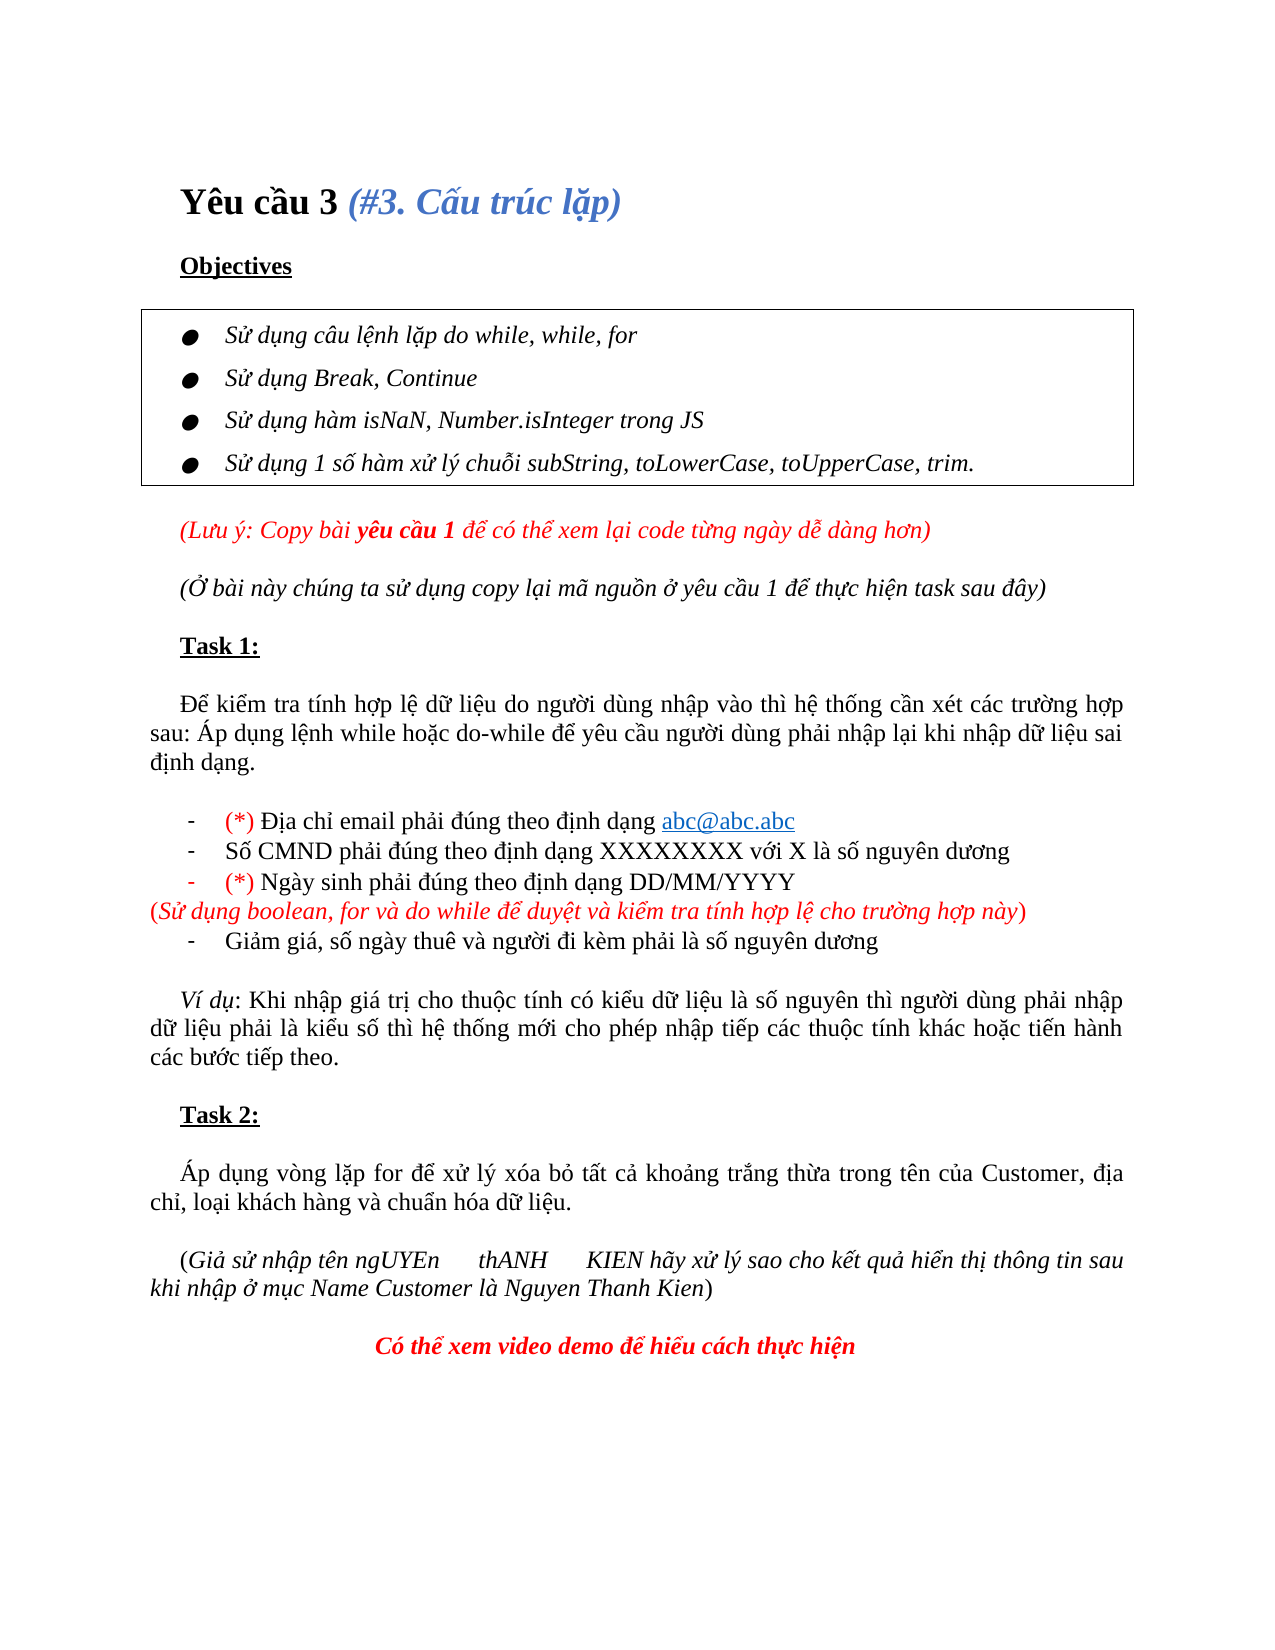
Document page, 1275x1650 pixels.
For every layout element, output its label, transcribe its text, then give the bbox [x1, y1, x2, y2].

text Task 2: [150, 1100, 1125, 1129]
text Có thể xem video demo để hiểu cách thực hiện [300, 1331, 1125, 1360]
text Objectives [150, 251, 1125, 280]
list Sử dụng hàm isNaN, Number.isInteger trong JS [150, 398, 1125, 437]
list (*) Địa chỉ email phải đúng theo định dạng abc@abc.abc [187, 805, 1125, 835]
text Task 1: [150, 631, 1125, 660]
text (Sử dụng boolean, for và do while để duyệt và kiểm tra tính hợp lệ cho trường hợp này) [150, 896, 1125, 925]
text (Giả sử nhập tên ngUYEn thANH KIEN hãy xử lý sao cho kết quả hiển thị thông tin sau khi nhập ở mục Name Customer là Nguyen Thanh Kien) [150, 1245, 1125, 1302]
text Để kiểm tra tính hợp lệ dữ liệu do người dùng nhập vào thì hệ thống cần xét các trường hợp sau: Áp dụng lệnh while hoặc do-while để yêu cầu người dùng phải nhập lại khi nhập dữ liệu sai định dạng. [150, 689, 1125, 776]
subtitle Yêu cầu 3 (#3. Cấu trúc lặp) [150, 179, 1125, 222]
text Ví dụ: Khi nhập giá trị cho thuộc tính có kiểu dữ liệu là số nguyên thì người dùng phải nhập dữ liệu phải là kiểu số thì hệ thống mới cho phép nhập tiếp các thuộc tính khác hoặc tiến hành các bước tiếp theo. [150, 985, 1125, 1071]
list Số CMND phải đúng theo định dạng XXXXXXXX với X là số nguyên dương [187, 835, 1125, 866]
list Sử dụng câu lệnh lặp do while, while, for [142, 310, 1133, 355]
list Sử dụng 1 số hàm xử lý chuỗi subString, toLowerCase, toUpperCase, trim. [142, 437, 1133, 485]
text Áp dụng vòng lặp for để xử lý xóa bỏ tất cả khoảng trắng thừa trong tên của Customer, địa chỉ, loại khách hàng và chuẩn hóa dữ liệu. [150, 1158, 1125, 1216]
list (*) Ngày sinh phải đúng theo định dạng DD/MM/YYYY [187, 866, 1125, 896]
list Giảm giá, số ngày thuê và người đi kèm phải là số nguyên dương [187, 925, 1125, 956]
text (Ở bài này chúng ta sử dụng copy lại mã nguồn ở yêu cầu 1 để thực hiện task sau đây) [150, 573, 1125, 602]
text (Lưu ý: Copy bài yêu cầu 1 để có thể xem lại code từng ngày dễ dàng hơn) [150, 516, 1125, 544]
list Sử dụng Break, Continue [150, 355, 1125, 398]
